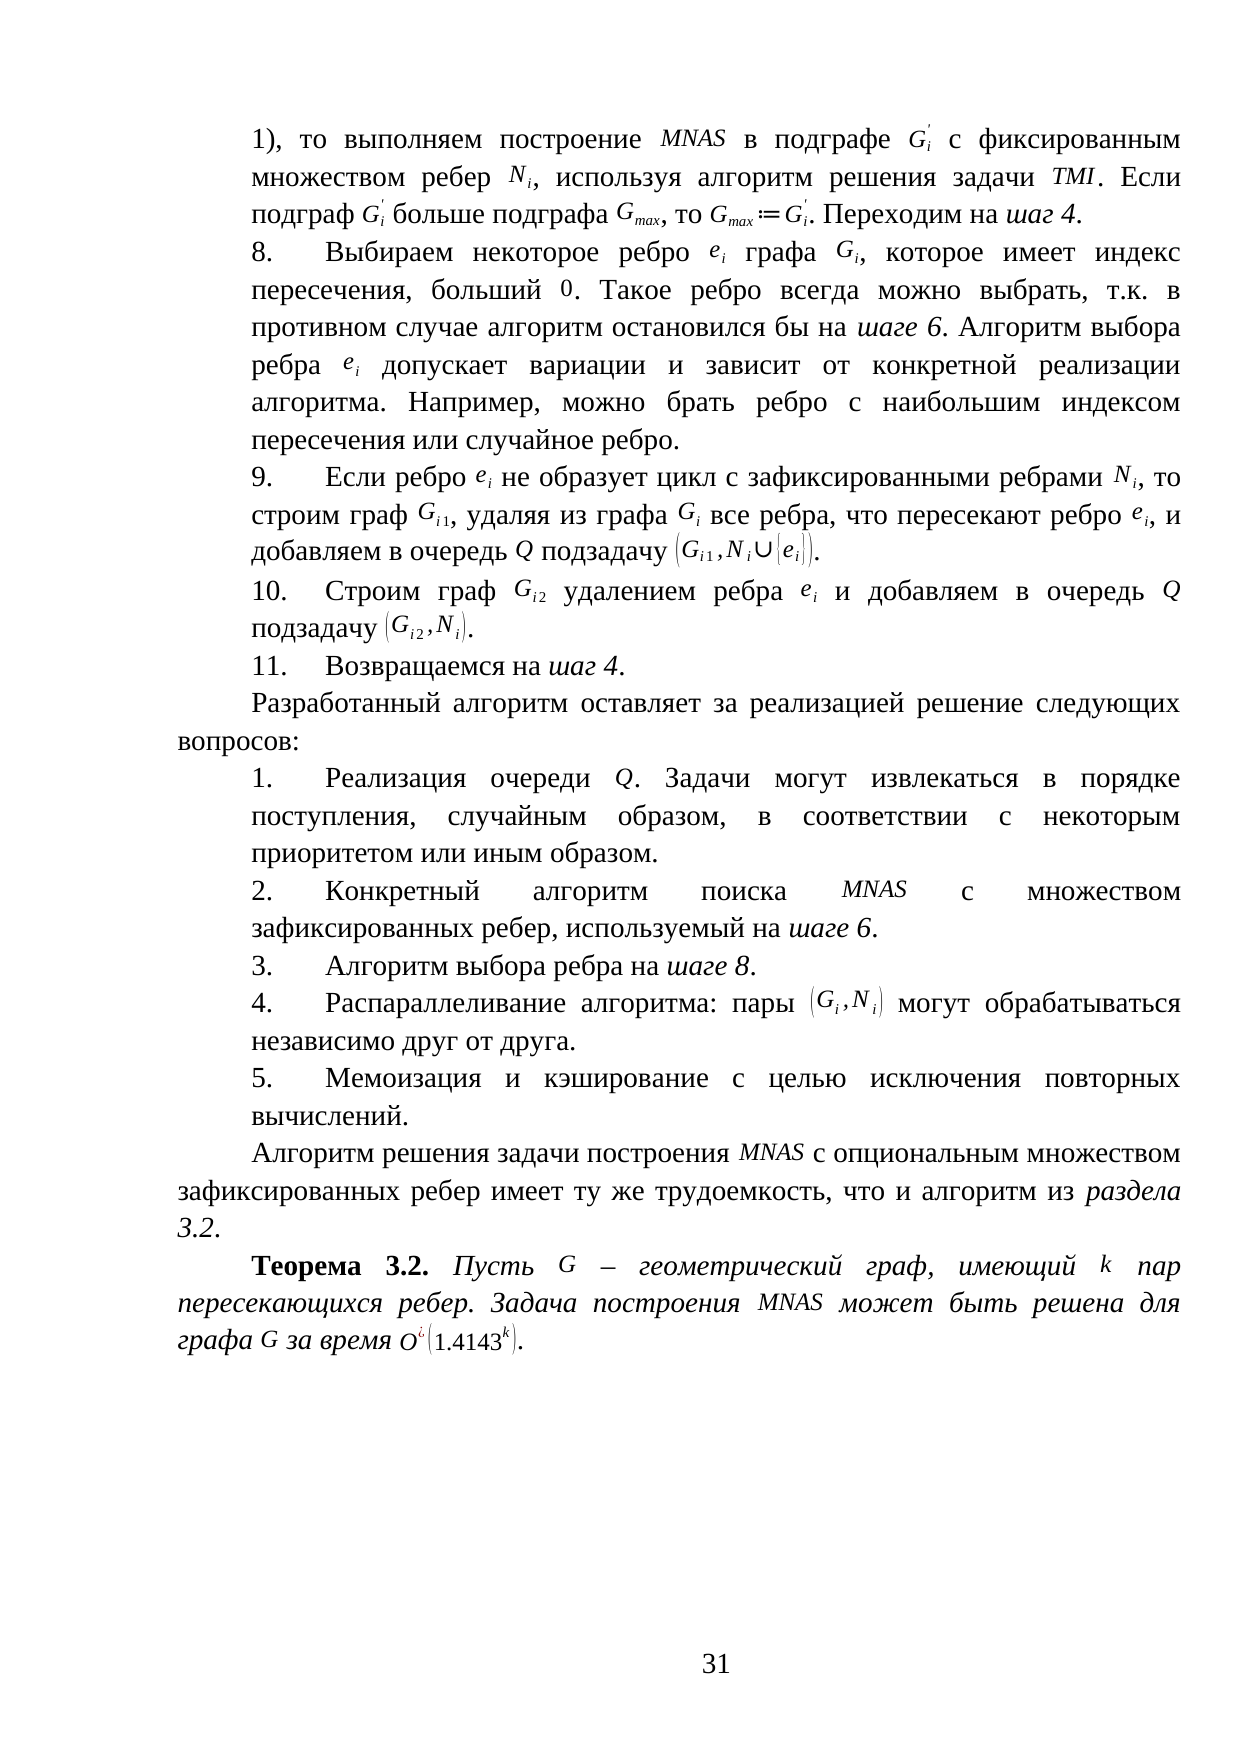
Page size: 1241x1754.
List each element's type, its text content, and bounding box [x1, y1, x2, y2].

list Разработанный алгоритм оставляет за реализацией решение следующих вопросов: [177, 682, 1181, 757]
list Распараллеливание алгоритма: пары могут обрабатываться независимо друг от друга. [251, 982, 1181, 1057]
list Теорема 3.2. Пусть – геометрический граф, имеющий пар пересекающихся ребер. Задача построения может быть решена для графа за время . [177, 1244, 1181, 1357]
list Алгоритм решения задачи построения с опциональным множеством зафиксированных ребер имеет ту же трудоемкость, что и алгоритм из раздела 3.2. [177, 1132, 1181, 1244]
list Реализация очереди . Задачи могут извлекаться в порядке поступления, случайным образом, в соответствии с некоторым приоритетом или иным образом. [251, 757, 1181, 869]
list Строим граф удалением ребра и добавляем в очередь подзадачу . [251, 569, 1181, 644]
list Мемоизация и кэширование с целью исключения повторных вычислений. [251, 1057, 1181, 1132]
list Если ребро не образует цикл с зафиксированными ребрами , то строим граф , удаляя из графа все ребра, что пересекают ребро , и добавляем в очередь подзадачу . [251, 456, 1181, 569]
list Алгоритм выбора ребра на шаге 8. [251, 944, 1181, 982]
list Возвращаемся на шаг 4. [251, 644, 1181, 682]
list Выбираем некоторое ребро графа , которое имеет индекс пересечения, больший . Такое ребро всегда можно выбрать, т.к. в противном случае алгоритм остановился бы на шаге 6. Алгоритм выбора ребра допускает вариации и зависит от конкретной реализации алгоритма. Например, можно брать ребро с наибольшим индексом пересечения или случайное ребро. [251, 231, 1181, 456]
list Конкретный алгоритм поиска с множеством зафиксированных ребер, используемый на шаге 6. [251, 869, 1181, 944]
